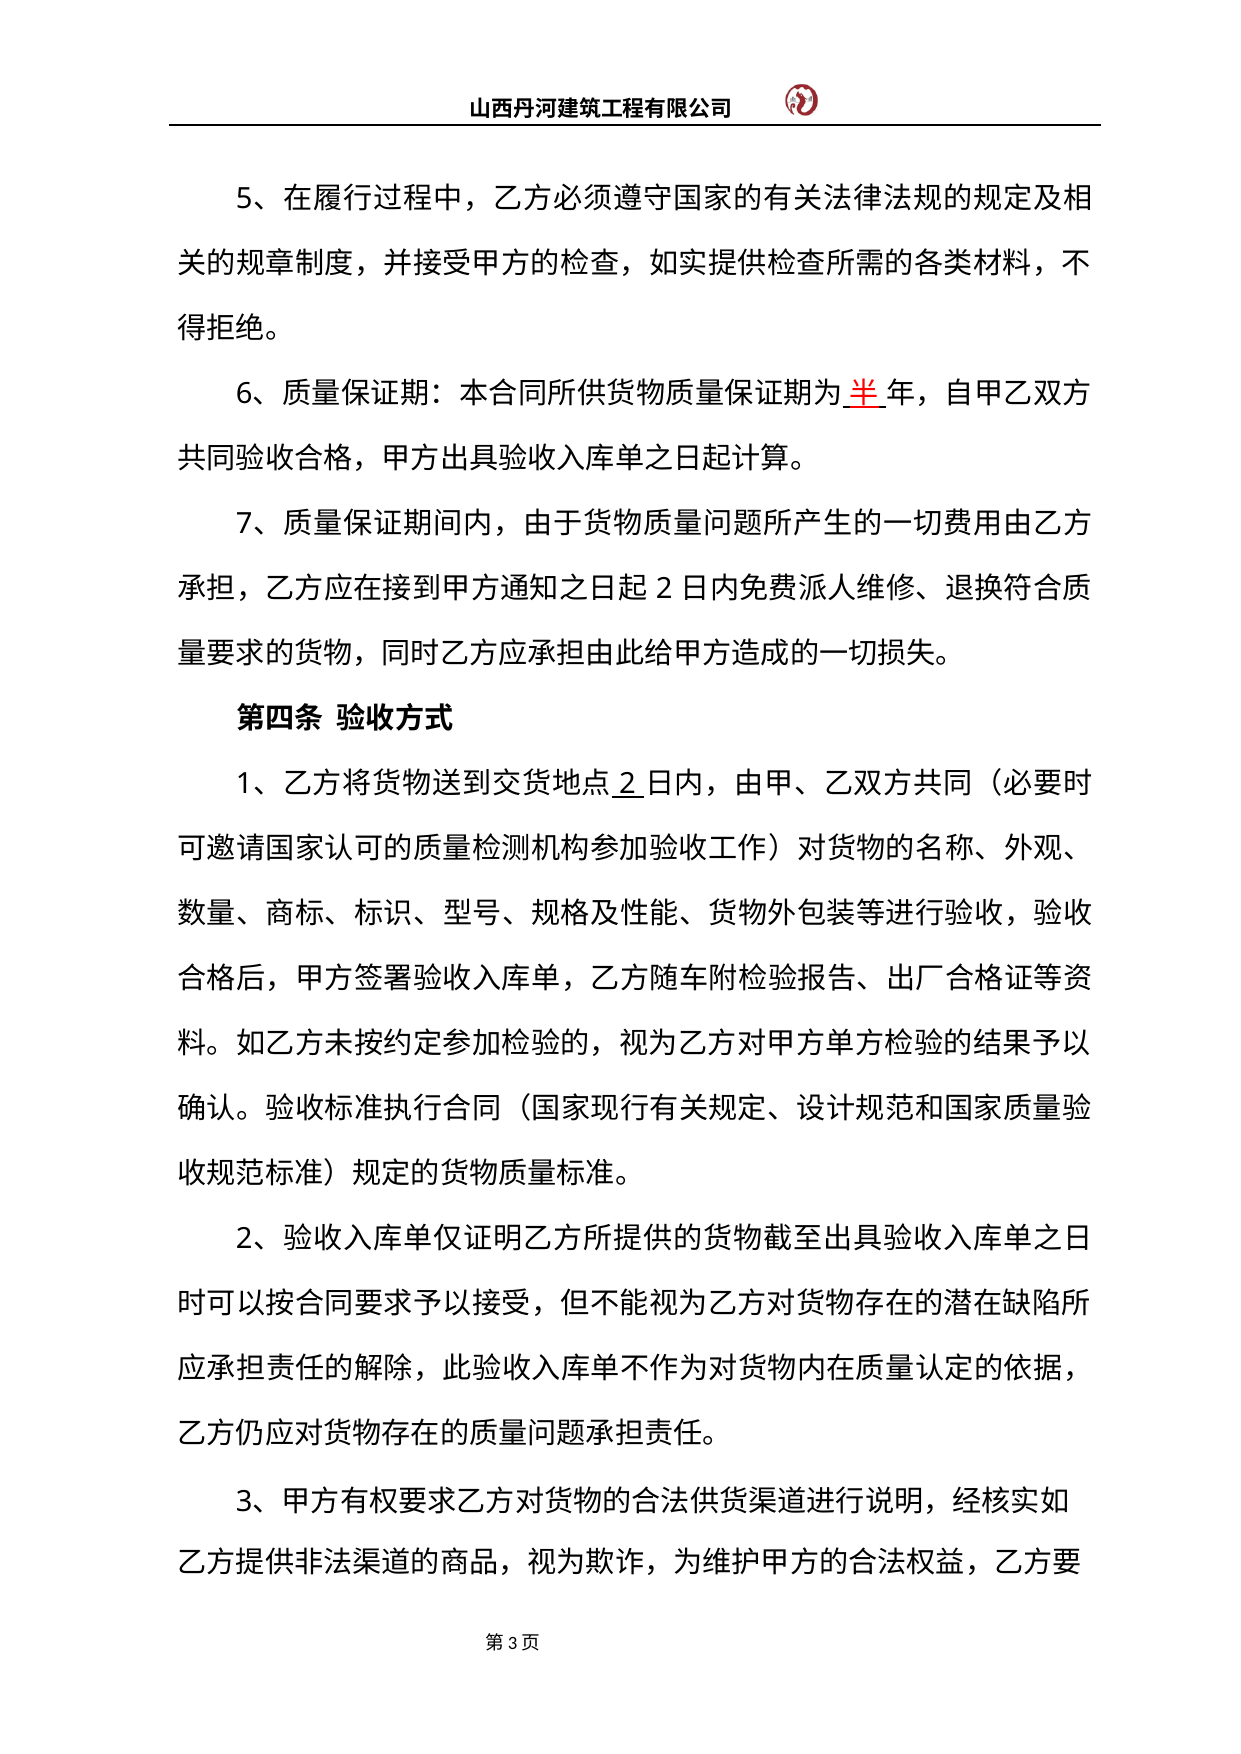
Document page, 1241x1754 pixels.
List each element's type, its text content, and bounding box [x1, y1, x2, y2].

text 2、验收入库单仅证明乙方所提供的货物截至出具验收入库单之日时可以按合同要求予以接受，但不能视为乙方对货物存在的潜在缺陷所应承担责任的解除，此验收入库单不作为对货物内在质量认定的依据，乙方仍应对货物存在的质量问题承担责任。 [177, 1203, 1093, 1463]
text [177, 1463, 1093, 1584]
text 7、质量保证期间内，由于货物质量问题所产生的一切费用由乙方承担，乙方应在接到甲方通知之日起 2 日内免费派人维修、退换符合质量要求的货物，同时乙方应承担由此给甲方造成的一切损失。 [177, 488, 1093, 683]
text 1、乙方将货物送到交货地点 2 日内，由甲、乙双方共同（必要时可邀请国家认可的质量检测机构参加验收工作）对货物的名称、外观、数量、商标、标识、型号、规格及性能、货物外包装等进行验收，验收合格后，甲方签署验收入库单，乙方随车附检验报告、出厂合格证等资料。如乙方未按约定参加检验的，视为乙方对甲方单方检验的结果予以确认。验收标准执行合同（国家现行有关规定、设计规范和国家质量验收规范标准）规定的货物质量标准。 [177, 748, 1093, 1203]
list 5、在履行过程中，乙方必须遵守国家的有关法律法规的规定及相关的规章制度，并接受甲方的检查，如实提供检查所需的各类材料，不得拒绝。 [177, 163, 1093, 358]
text 6、质量保证期：本合同所供货物质量保证期为 半 年，自甲乙双方共同验收合格，甲方出具验收入库单之日起计算。 [177, 358, 1093, 488]
picture [777, 80, 822, 118]
text 第四条 验收方式 [177, 683, 1093, 748]
